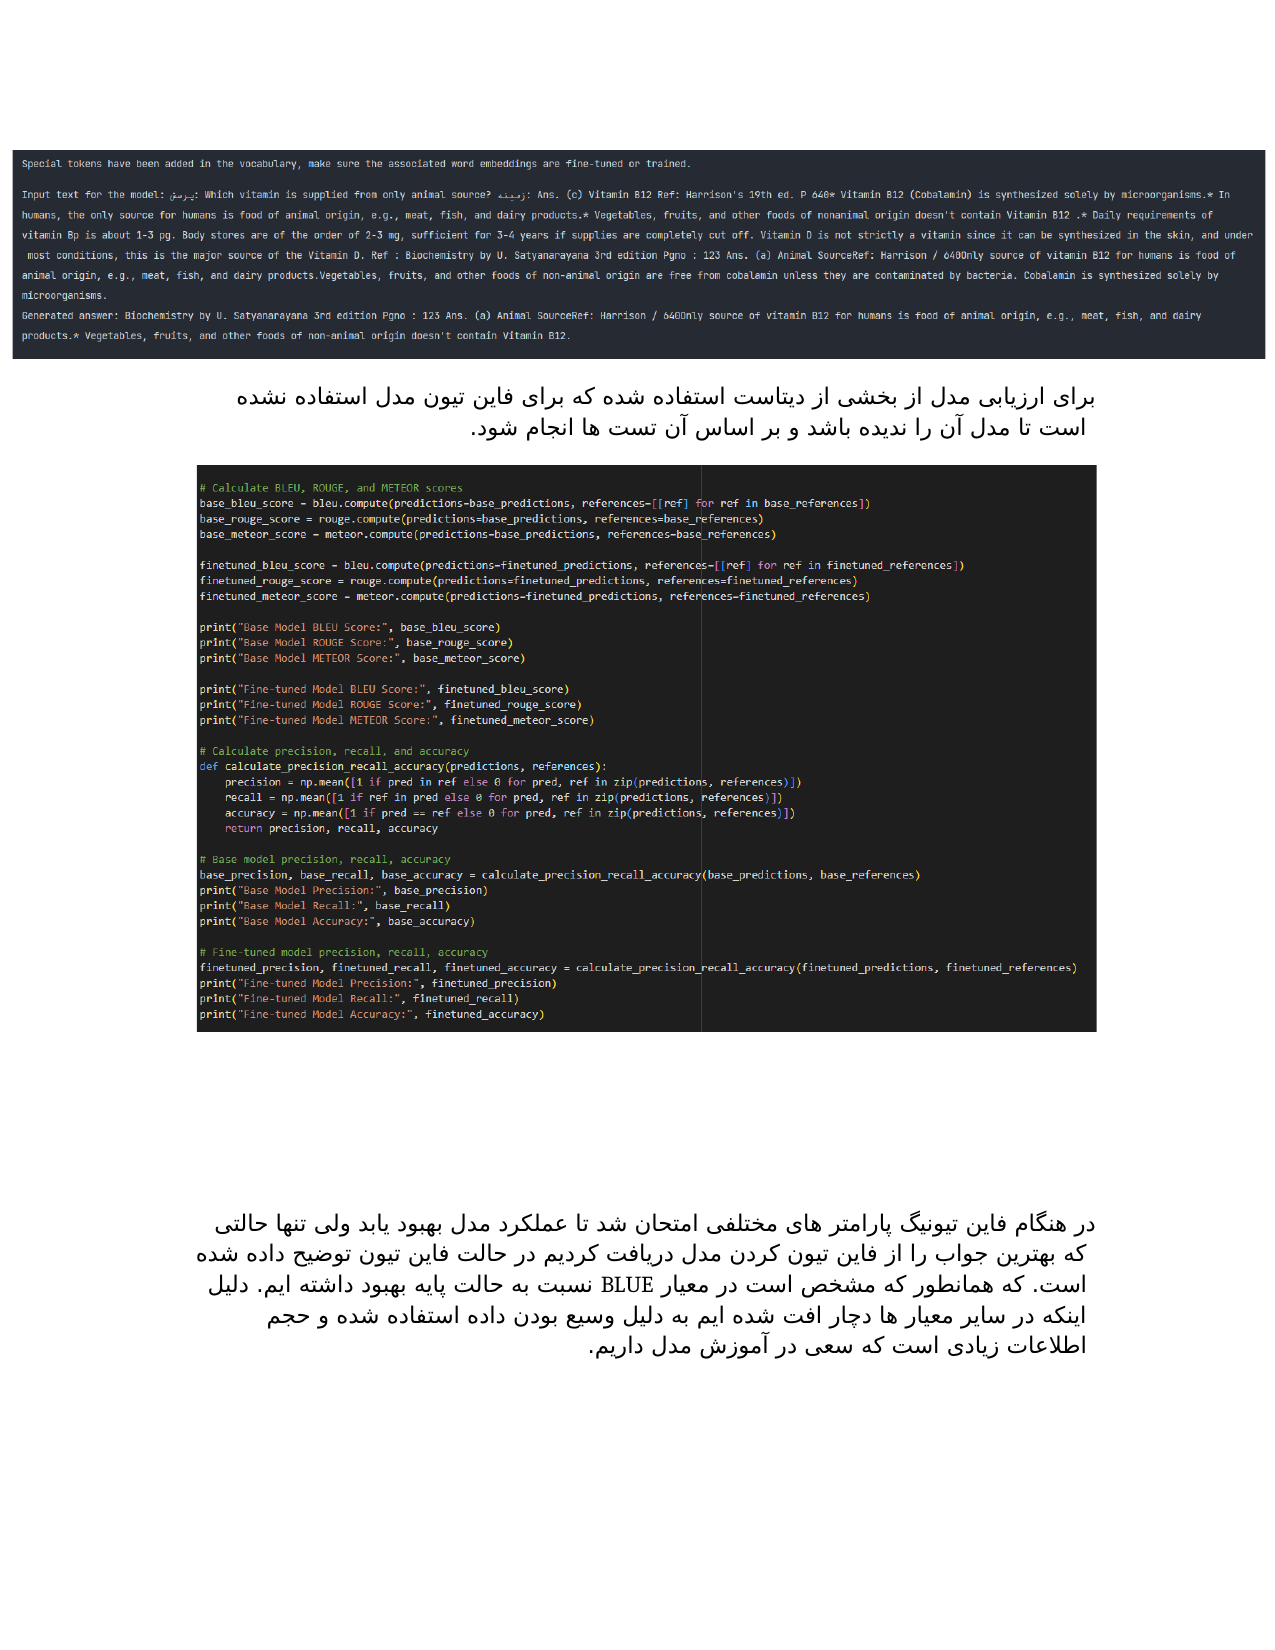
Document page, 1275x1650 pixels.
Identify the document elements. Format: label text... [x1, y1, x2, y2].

picture [12, 150, 1266, 359]
text در هنگام فاین تیونیگ پارامتر های مختلفی امتحان شد تا عملکرد مدل بهبود یابد ولی تنها حالتی که بهترین جواب را از فاین تیون کردن مدل دریافت کردیم در حالت فاین تیون توضیح داده شده است. که همانطور که مشخص است در معیار BLUE نسبت به حالت پایه بهبود داشته ایم. دلیل اینکه در سایر معیار ها دچار افت شده ایم به دلیل وسیع بودن داده استفاده شده و حجم اطلاعات زیادی است که سعی در آموزش مدل داریم. [187, 1210, 1097, 1359]
picture [196, 465, 1097, 1032]
text برای ارزیابی مدل از بخشی از دیتاست استفاده شده که برای فاین تیون مدل استفاده نشده است تا مدل آن را ندیده باشد و بر اساس آن تست ها انجام شود. [187, 383, 1097, 441]
